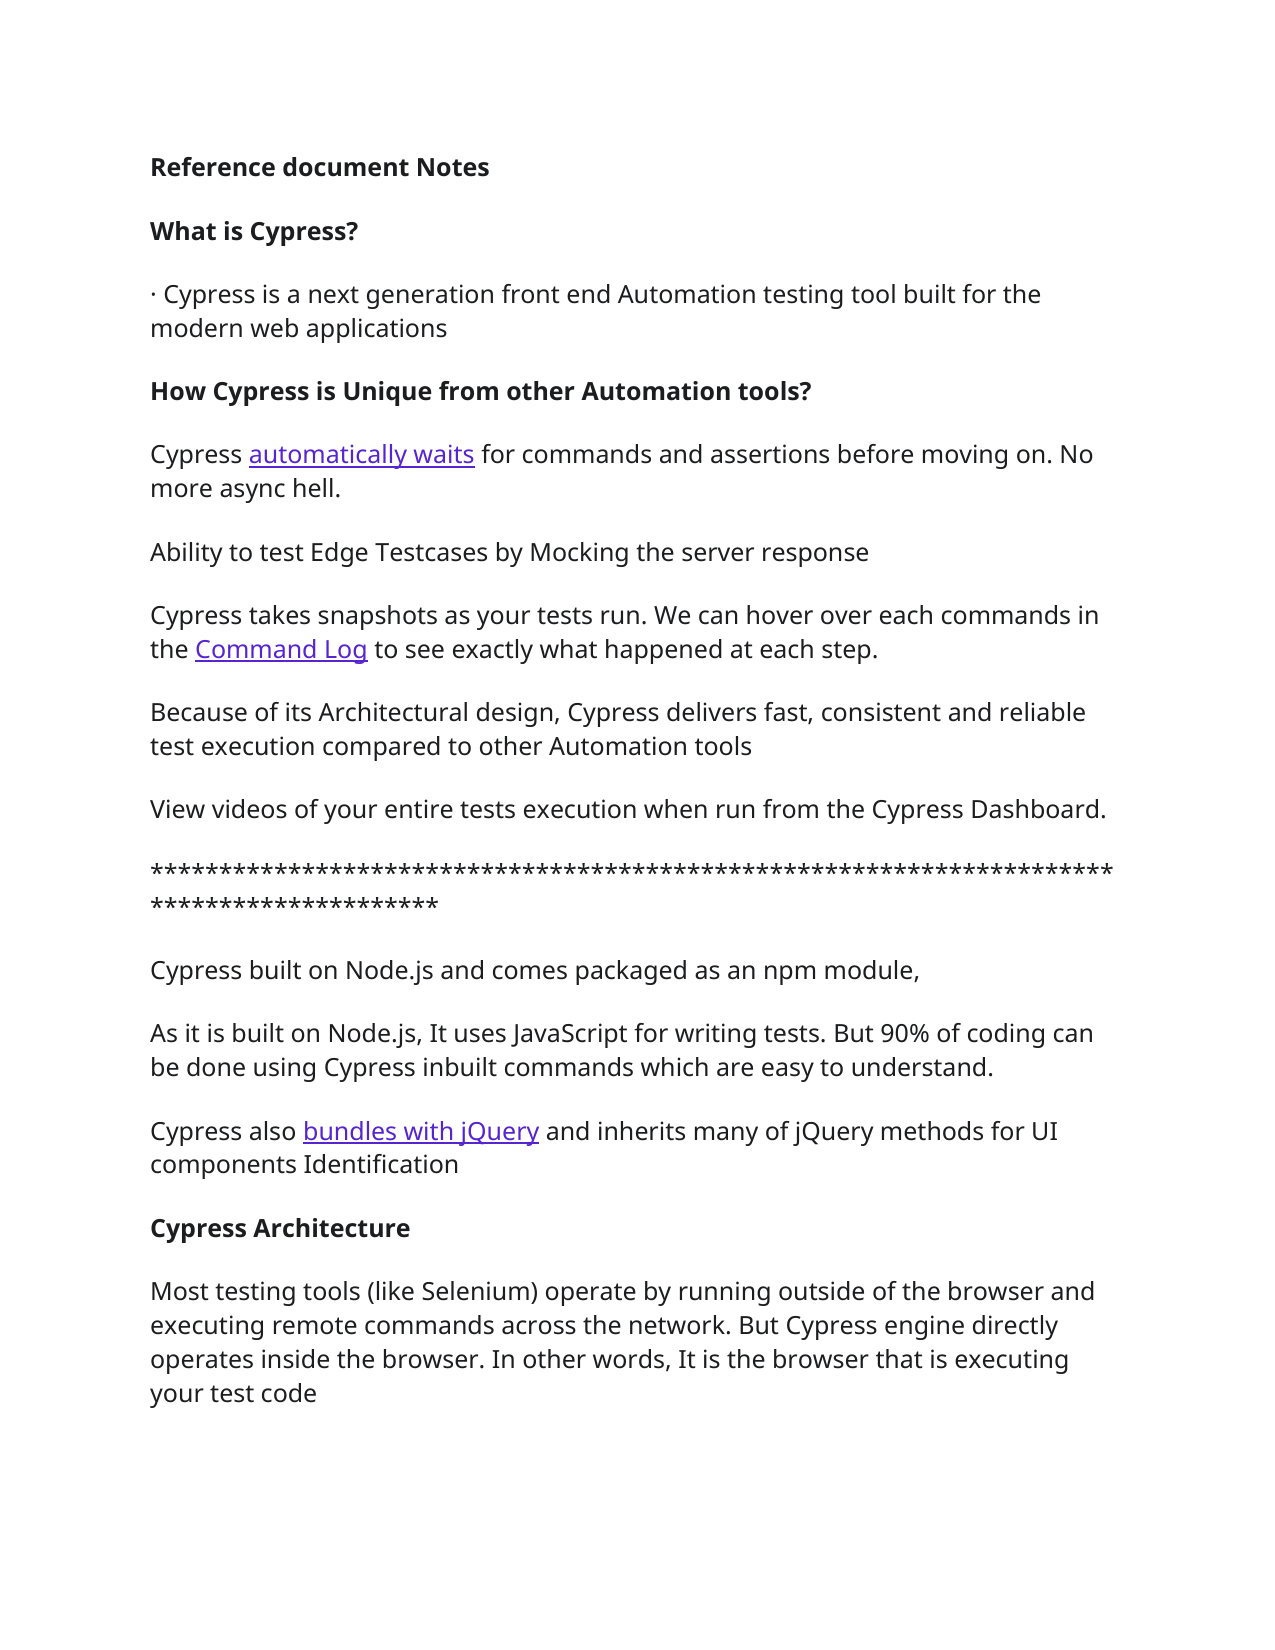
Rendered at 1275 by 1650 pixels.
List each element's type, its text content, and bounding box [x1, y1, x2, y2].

text As it is built on Node.js, It uses JavaScript for writing tests. But 90% of coding can be done using Cypress inbuilt commands which are easy to understand. [150, 1016, 1125, 1084]
text Cypress takes snapshots as your tests run. We can hover over each commands in the Command Log to see exactly what happened at each step. [150, 597, 1125, 666]
text What is Cypress? [150, 213, 1125, 247]
text Cypress Architecture [150, 1210, 1125, 1244]
text Reference document Notes [150, 150, 1125, 184]
text Cypress built on Node.js and comes packaged as an npm module, [150, 953, 1125, 987]
text · Cypress is a next generation front end Automation testing tool built for the modern web applications [150, 276, 1125, 344]
text Most testing tools (like Selenium) operate by running outside of the browser and executing remote commands across the network. But Cypress engine directly operates inside the browser. In other words, It is the browser that is executing your test code [150, 1274, 1125, 1410]
text View videos of your entire tests execution when run from the Cypress Dashboard. [150, 792, 1125, 826]
text ******************************************************************************************* [150, 855, 1125, 923]
text How Cypress is Unique from other Automation tools? [150, 374, 1125, 408]
text Because of its Architectural design, Cypress delivers fast, consistent and reliable test execution compared to other Automation tools [150, 695, 1125, 763]
text Ability to test Edge Testcases by Mocking the server response [150, 534, 1125, 568]
text Cypress automatically waits for commands and assertions before moving on. No more async hell. [150, 437, 1125, 505]
text Cypress also bundles with jQuery and inherits many of jQuery methods for UI components Identification [150, 1113, 1125, 1181]
